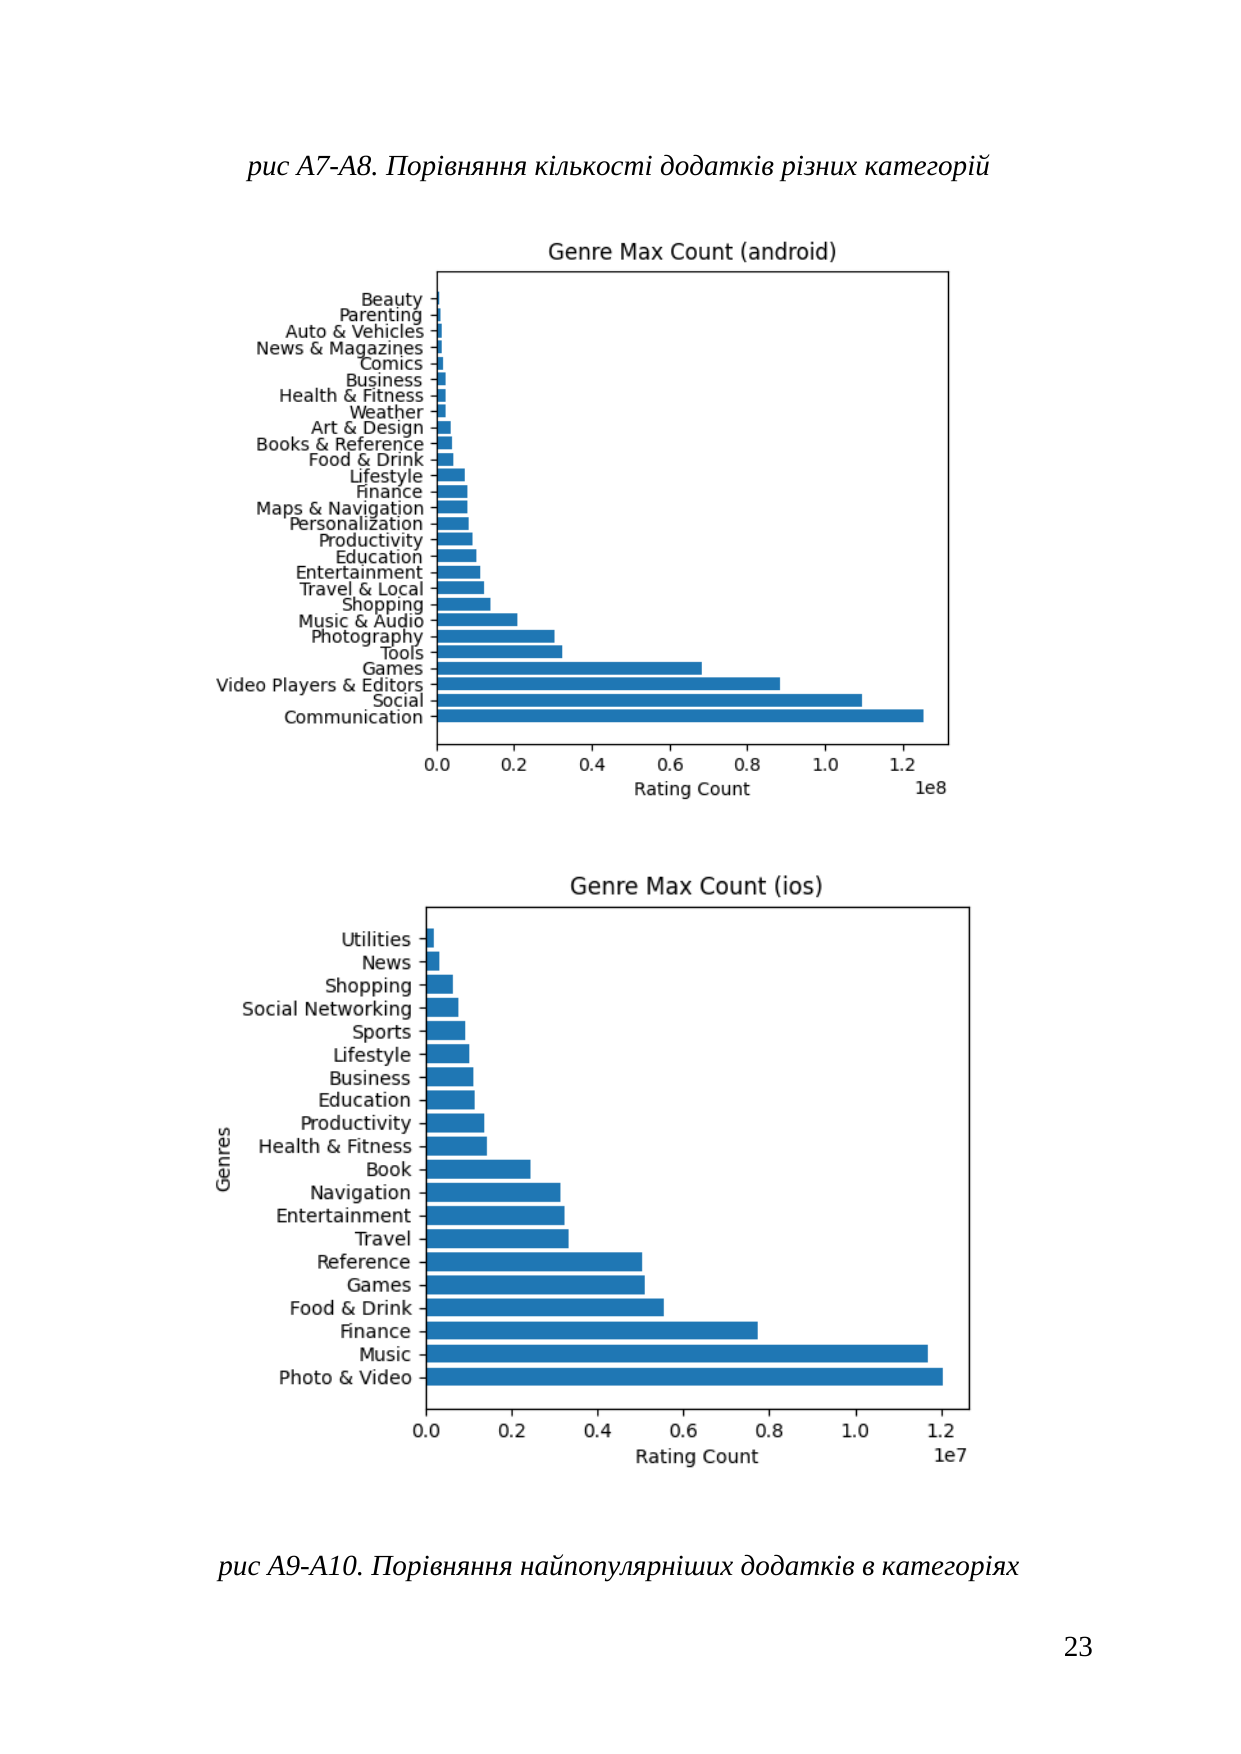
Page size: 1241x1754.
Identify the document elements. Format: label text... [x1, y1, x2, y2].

text рис А7-А8. Порівняння кількості додатків різних категорій [148, 148, 1093, 181]
text рис А9-А10. Порівняння найпопулярніших додатків в категоріях [148, 1548, 1093, 1581]
picture [210, 197, 1030, 812]
picture [185, 828, 1056, 1481]
